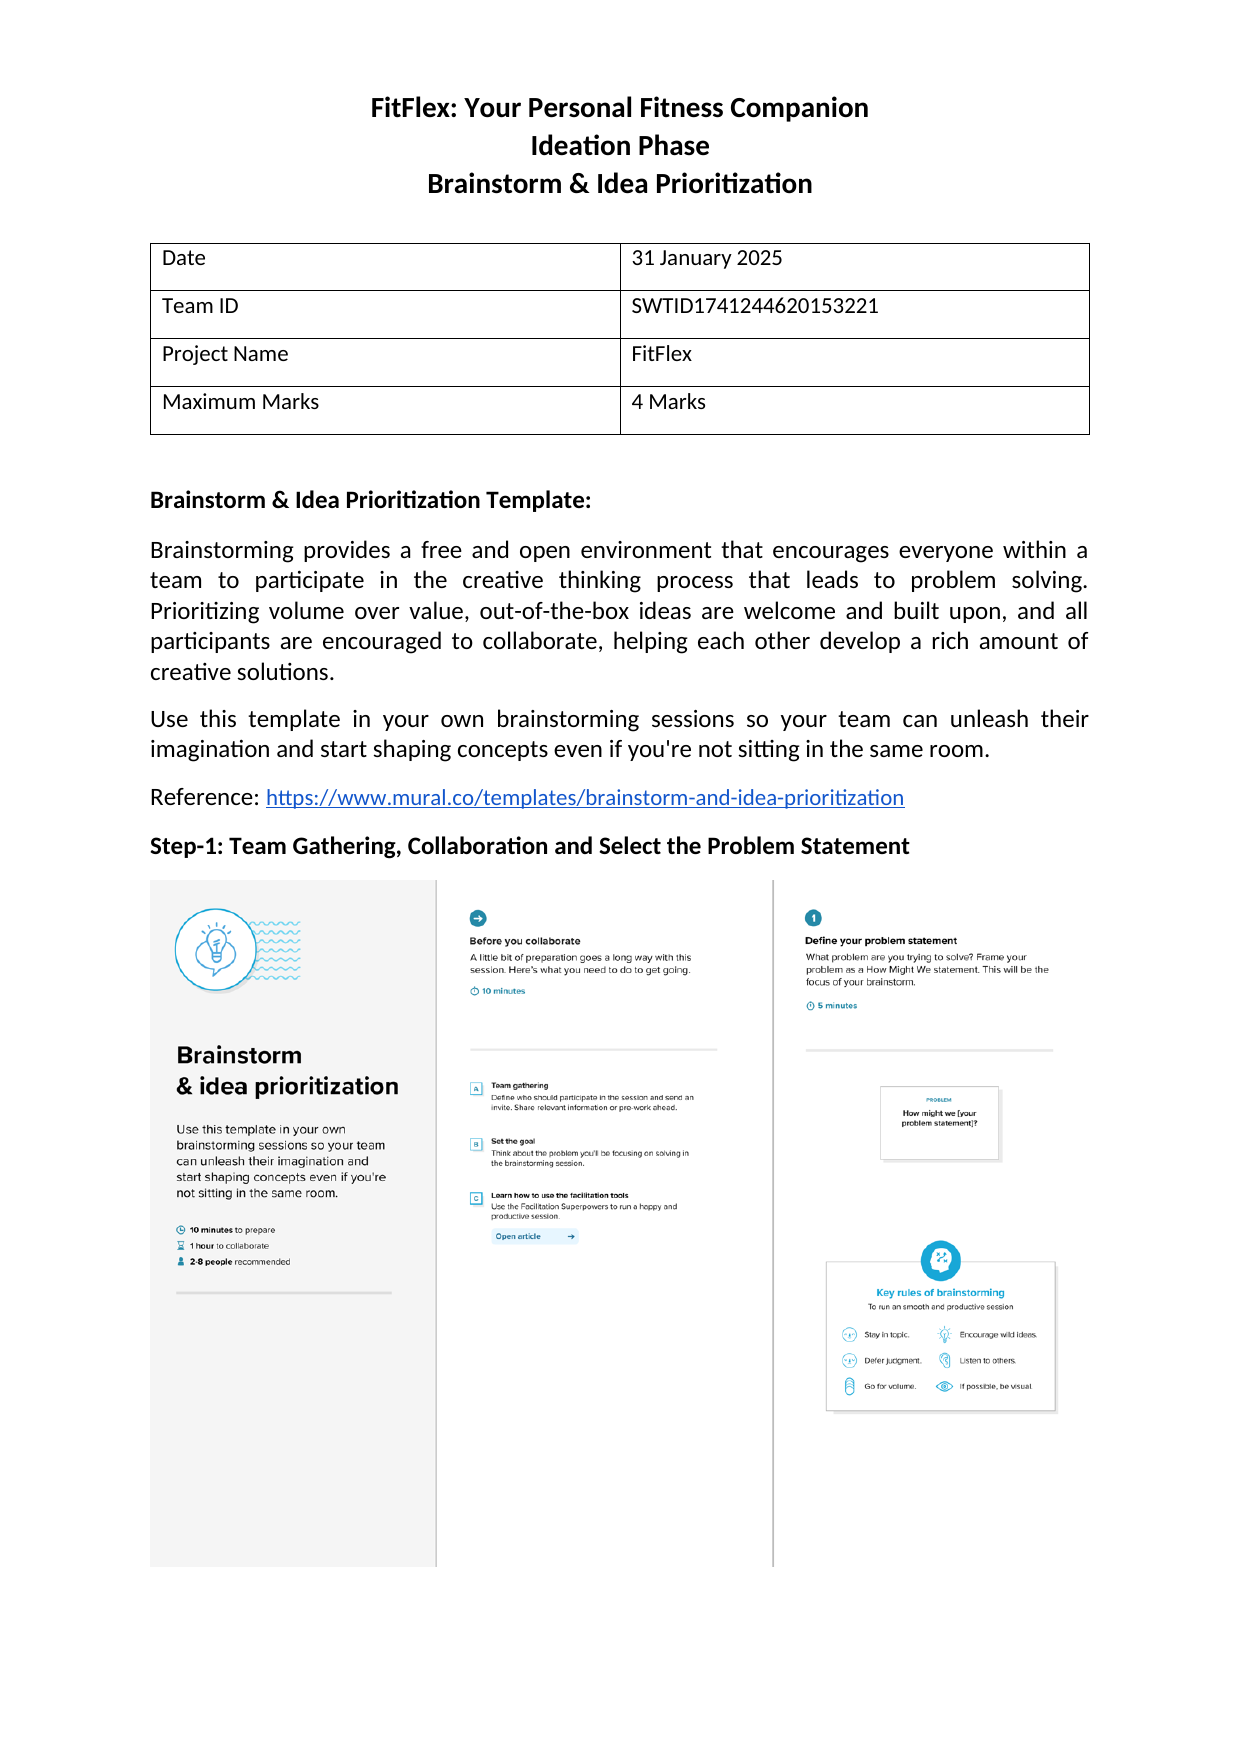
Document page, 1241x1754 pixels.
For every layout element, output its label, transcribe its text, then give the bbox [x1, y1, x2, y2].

text Ideation Phase [150, 127, 1090, 163]
text Reference: https://www.mural.co/templates/brainstorm-and-idea-prioritization [150, 781, 1090, 811]
text Step-1: Team Gathering, Collaboration and Select the Problem Statement [150, 830, 1090, 861]
table_cell 4 Marks [621, 387, 1089, 434]
table_cell FitFlex [621, 339, 1089, 386]
text Use this template in your own brainstorming sessions so your team can unleash their imagination and start shaping concepts even if you're not sitting in the same room. [150, 703, 1090, 764]
text Brainstorm & Idea Prioritization Template: [150, 484, 1090, 515]
text FitFlex: Your Personal Fitness Companion [150, 89, 1090, 124]
text Brainstorm & Idea Prioritization [150, 166, 1090, 201]
table_header Date [151, 244, 620, 290]
picture [150, 880, 1091, 1567]
text Brainstorming provides a free and open environment that encourages everyone within a team to participate in the creative thinking process that leads to problem solving. Prioritizing volume over value, out-of-the-box ideas are welcome and built upon, and all participants are encouraged to collaborate, helping each other develop a rich amount of creative solutions. [150, 534, 1090, 686]
table_cell SWTID1741244620153221 [621, 291, 1089, 338]
table_cell Team ID [151, 291, 620, 338]
table_cell Project Name [151, 339, 620, 386]
table_header 31 January 2025 [621, 244, 1089, 290]
table_cell Maximum Marks [151, 387, 620, 434]
